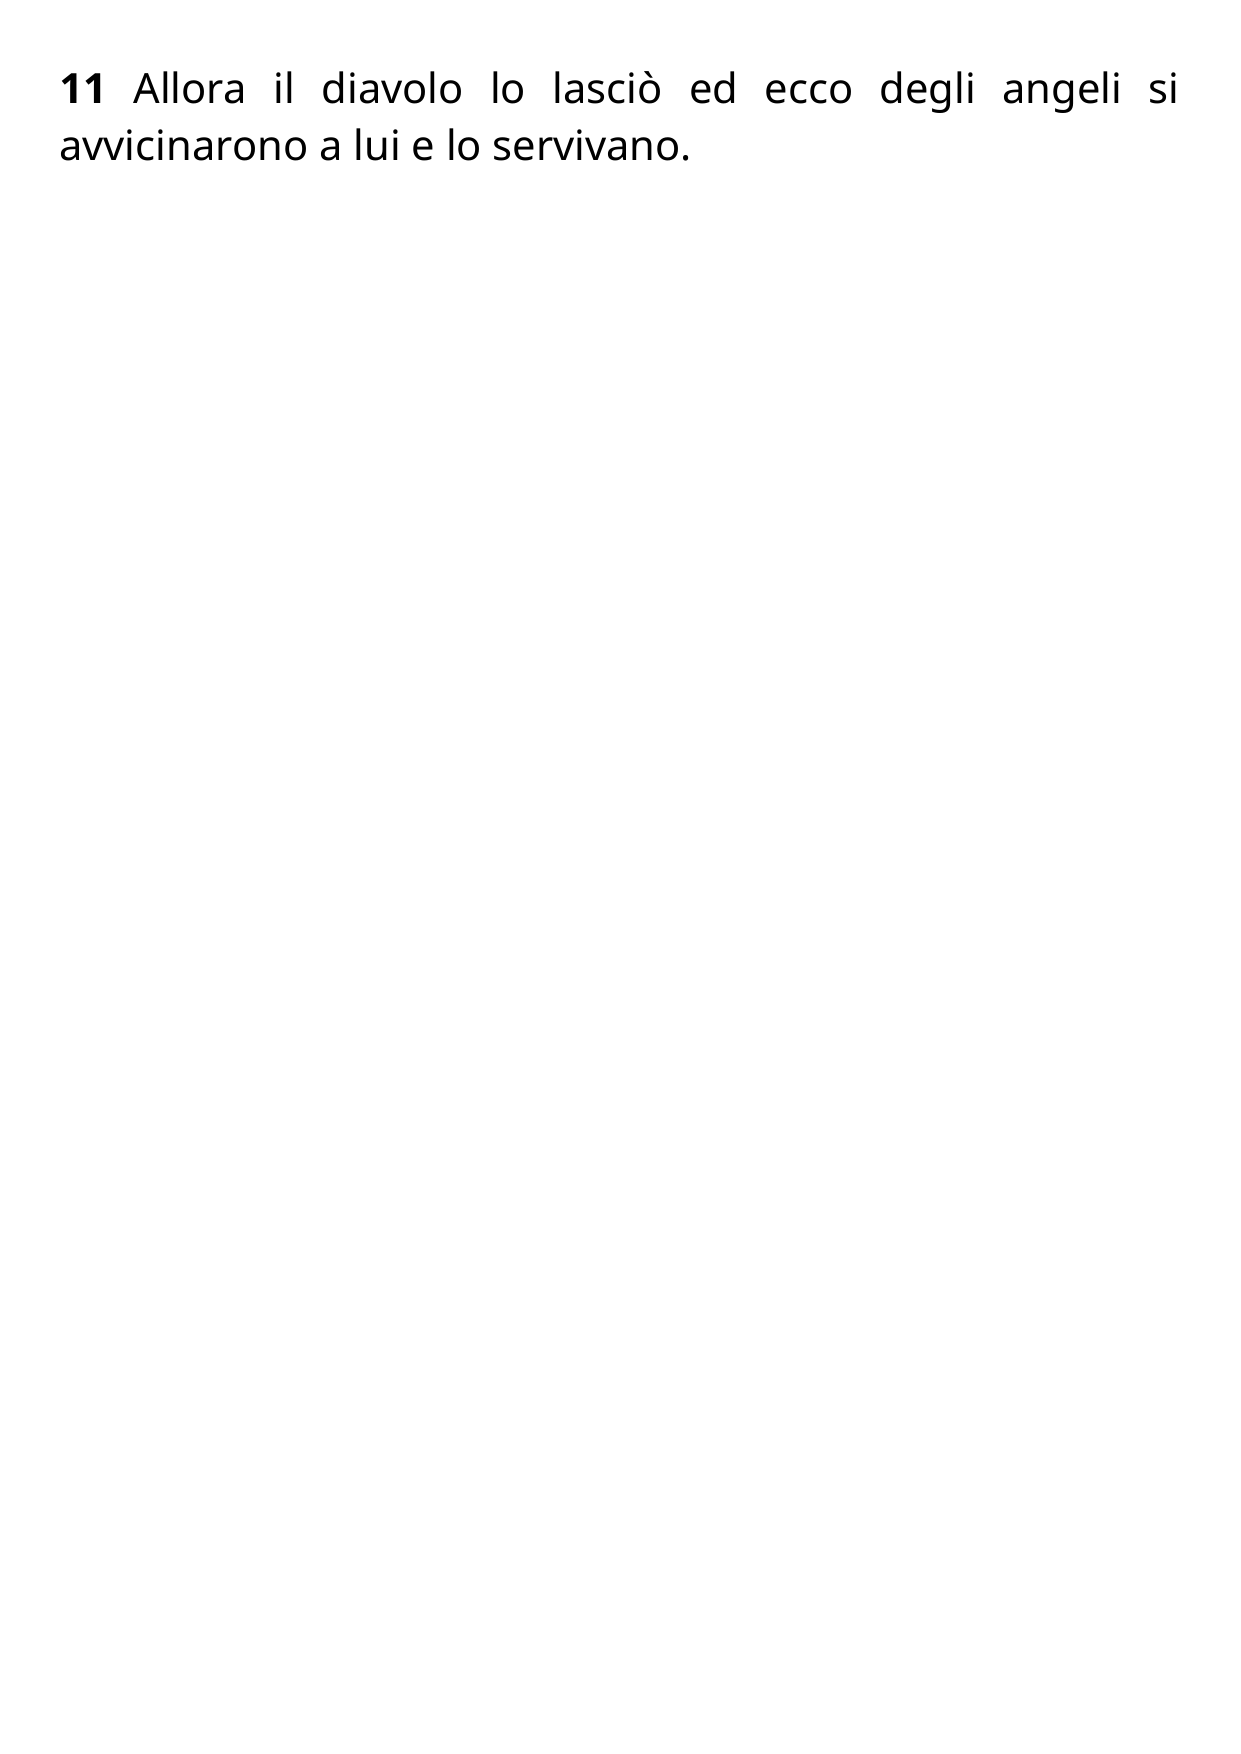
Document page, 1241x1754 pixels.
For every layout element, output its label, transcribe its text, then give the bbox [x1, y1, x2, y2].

text 11 Allora il diavolo lo lasciò ed ecco degli angeli si avvicinarono a lui e lo servivano. [59, 59, 1181, 173]
